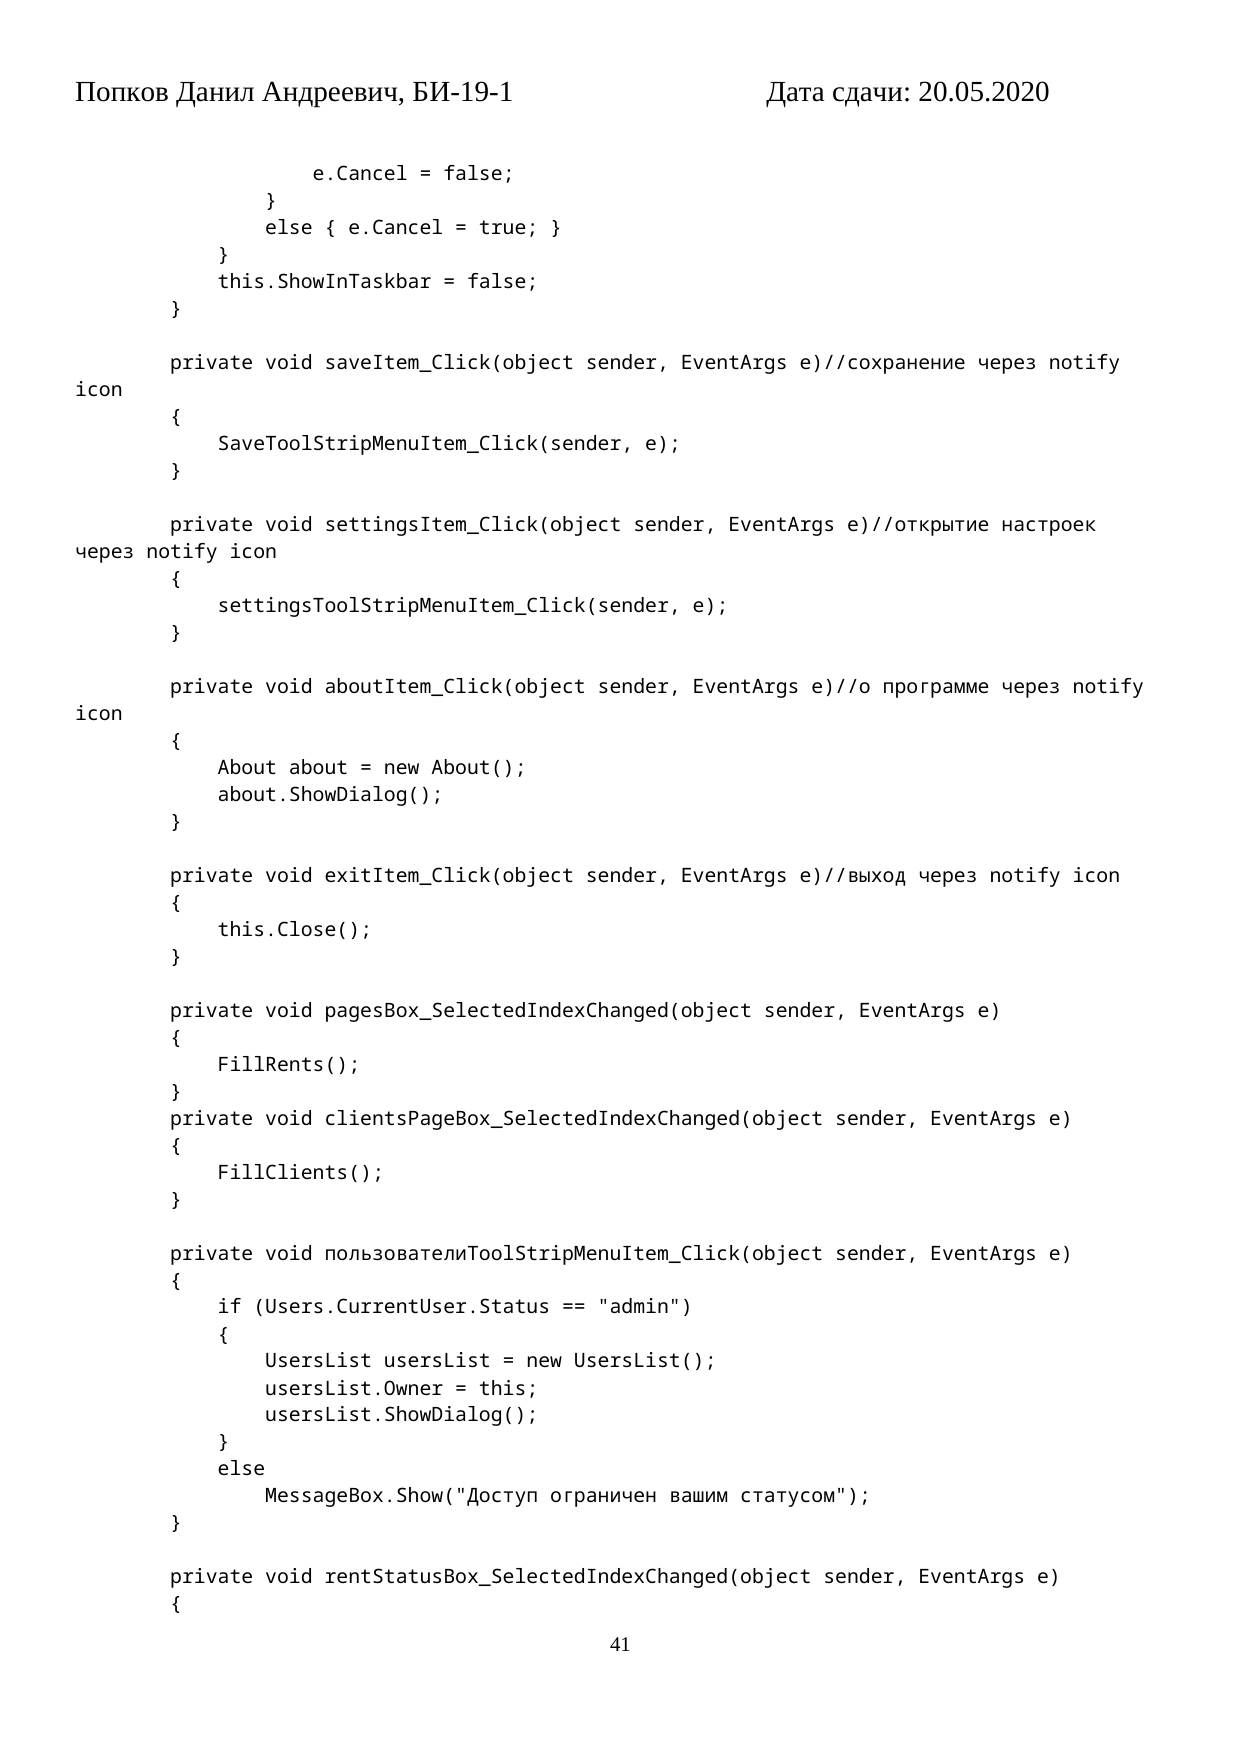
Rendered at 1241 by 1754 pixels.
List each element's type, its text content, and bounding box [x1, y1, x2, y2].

text { [75, 1320, 1165, 1347]
text } [75, 1509, 1165, 1536]
text private void aboutItem_Click(object sender, EventArgs e)//о программе через notify icon [75, 672, 1165, 726]
text { [75, 1131, 1165, 1158]
text } [75, 1428, 1165, 1455]
text { [75, 1589, 1165, 1617]
text FillRents(); [75, 1050, 1165, 1077]
text FillClients(); [75, 1158, 1165, 1185]
text usersList.Owner = this; [75, 1374, 1165, 1401]
text if (Users.CurrentUser.Status == "admin") [75, 1293, 1165, 1320]
text this.Close(); [75, 915, 1165, 942]
text } [75, 807, 1165, 834]
text } [75, 294, 1165, 322]
text e.Cancel = false; [75, 160, 1165, 187]
text else { e.Cancel = true; } [75, 214, 1165, 241]
text } [75, 618, 1165, 645]
text private void rentStatusBox_SelectedIndexChanged(object sender, EventArgs e) [75, 1563, 1165, 1589]
text { [75, 1266, 1165, 1293]
text } [75, 456, 1165, 483]
text } [75, 241, 1165, 268]
text private void saveItem_Click(object sender, EventArgs e)//сохранение через notify icon [75, 348, 1165, 402]
text this.ShowInTaskbar = false; [75, 268, 1165, 294]
text } [75, 942, 1165, 969]
text private void settingsItem_Click(object sender, EventArgs e)//открытие настроек через notify icon [75, 510, 1165, 564]
text } [75, 1077, 1165, 1104]
text UsersList usersList = new UsersList(); [75, 1347, 1165, 1374]
text { [75, 888, 1165, 915]
text } [75, 187, 1165, 214]
text MessageBox.Show("Доступ ограничен вашим статусом"); [75, 1482, 1165, 1509]
text usersList.ShowDialog(); [75, 1401, 1165, 1428]
text { [75, 726, 1165, 753]
text About about = new About(); [75, 753, 1165, 780]
text { [75, 1023, 1165, 1050]
text settingsToolStripMenuItem_Click(sender, e); [75, 591, 1165, 618]
text private void pagesBox_SelectedIndexChanged(object sender, EventArgs e) [75, 996, 1165, 1023]
text else [75, 1455, 1165, 1482]
text } [75, 1185, 1165, 1212]
text { [75, 402, 1165, 429]
text SaveToolStripMenuItem_Click(sender, e); [75, 429, 1165, 456]
text about.ShowDialog(); [75, 780, 1165, 807]
text private void пользователиToolStripMenuItem_Click(object sender, EventArgs e) [75, 1239, 1165, 1266]
text private void clientsPageBox_SelectedIndexChanged(object sender, EventArgs e) [75, 1104, 1165, 1131]
text private void exitItem_Click(object sender, EventArgs e)//выход через notify icon [75, 861, 1165, 888]
text { [75, 564, 1165, 591]
